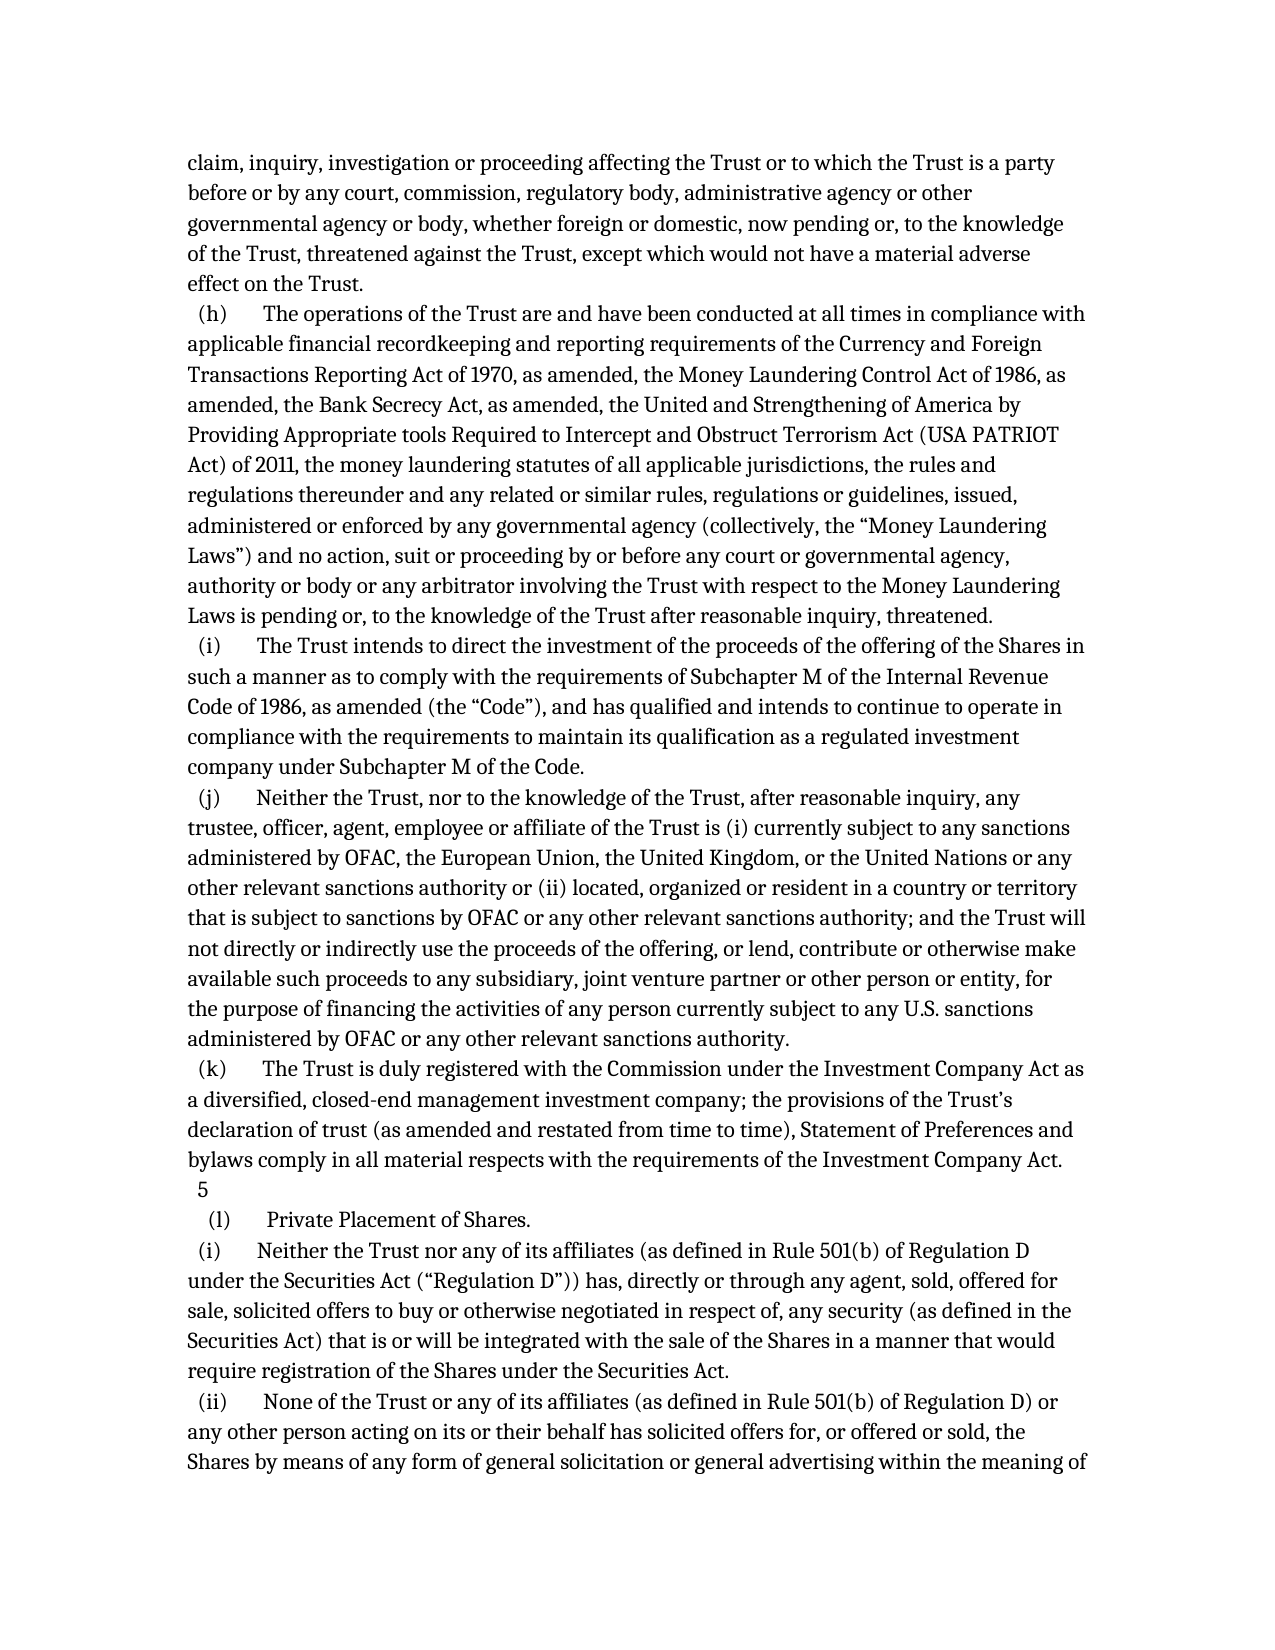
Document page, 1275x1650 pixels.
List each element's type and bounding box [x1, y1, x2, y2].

text [187, 150, 1087, 1475]
